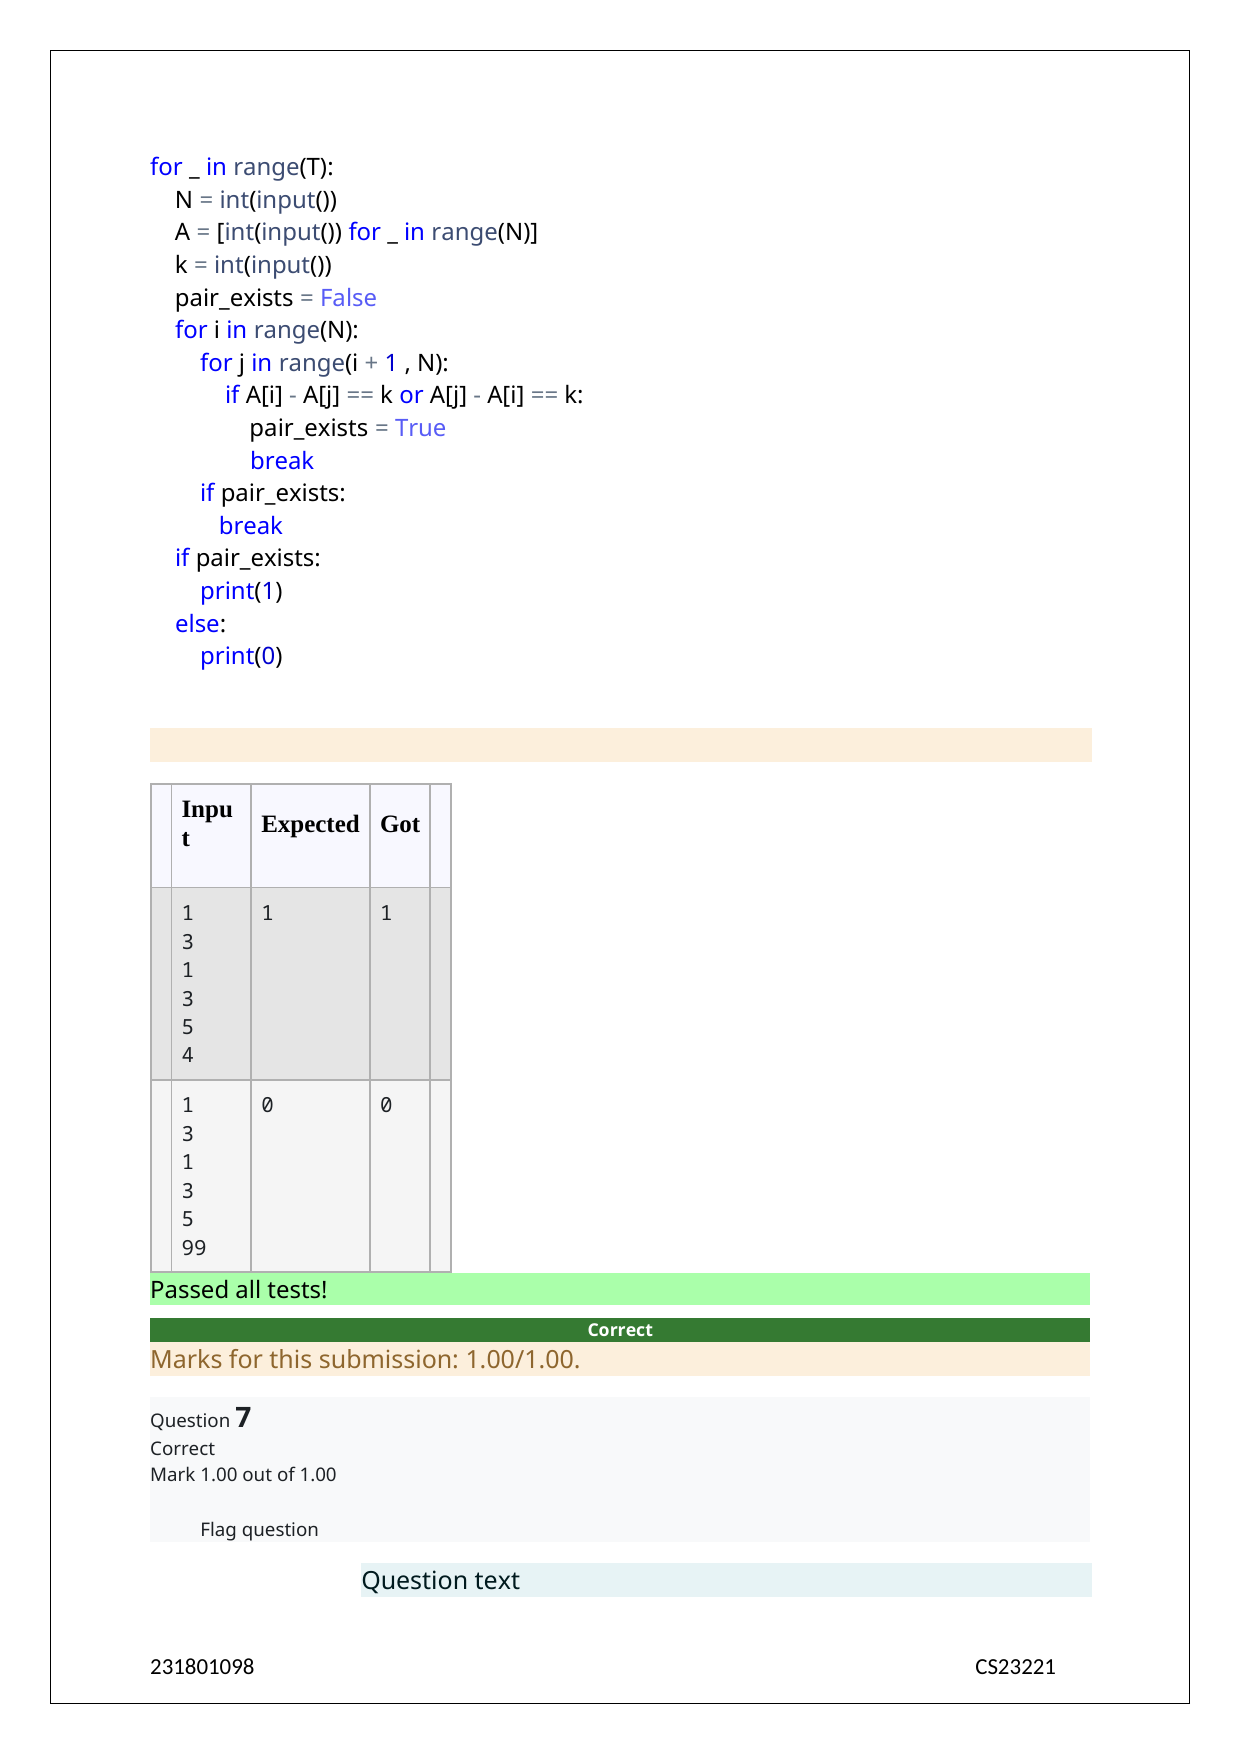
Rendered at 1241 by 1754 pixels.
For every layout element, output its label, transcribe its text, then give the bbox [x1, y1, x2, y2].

text for i in range(N): [150, 313, 1090, 346]
table_cell 1 [371, 888, 429, 1079]
text Marks for this submission: 1.00/1.00. [150, 1342, 1090, 1376]
text Question text [361, 1563, 1092, 1597]
table_header Expected [252, 785, 369, 887]
text print(1) [150, 574, 1090, 606]
table_header Input [172, 785, 250, 887]
table_header [431, 785, 450, 887]
table_cell [152, 1081, 171, 1271]
text if pair_exists: [150, 476, 1090, 509]
table_cell 1 [252, 888, 369, 1079]
table_header Got [371, 785, 429, 887]
table_header [152, 785, 171, 887]
text Flag question [150, 1486, 1090, 1542]
text break [150, 509, 1090, 541]
text Correct [150, 1318, 1090, 1342]
text Question 7 [150, 1397, 1090, 1435]
table_cell [431, 888, 450, 1079]
text N = int(input()) [150, 183, 1090, 215]
text k = int(input()) [150, 248, 1090, 280]
text Mark 1.00 out of 1.00 [150, 1461, 1090, 1486]
text for _ in range(T): [150, 150, 1090, 183]
table_cell 0 [252, 1081, 369, 1271]
text if A[i] - A[j] == k or A[j] - A[i] == k: [150, 378, 1090, 411]
text if pair_exists: [150, 541, 1090, 574]
table_cell [431, 1081, 450, 1271]
table_cell 1 3 1 3 5 4 [172, 888, 250, 1079]
text break [150, 443, 1090, 476]
text A = [int(input()) for _ in range(N)] [150, 215, 1090, 248]
table_cell 0 [371, 1081, 429, 1271]
text print(0) [150, 639, 1090, 672]
text Passed all tests! [150, 1273, 1090, 1305]
table_cell [152, 888, 171, 1079]
text pair_exists = True [150, 411, 1090, 443]
text for j in range(i + 1 , N): [150, 346, 1090, 378]
text else: [150, 606, 1090, 639]
text pair_exists = False [150, 280, 1090, 313]
table_cell 1 3 1 3 5 99 [172, 1081, 250, 1271]
text Correct [150, 1435, 1090, 1461]
